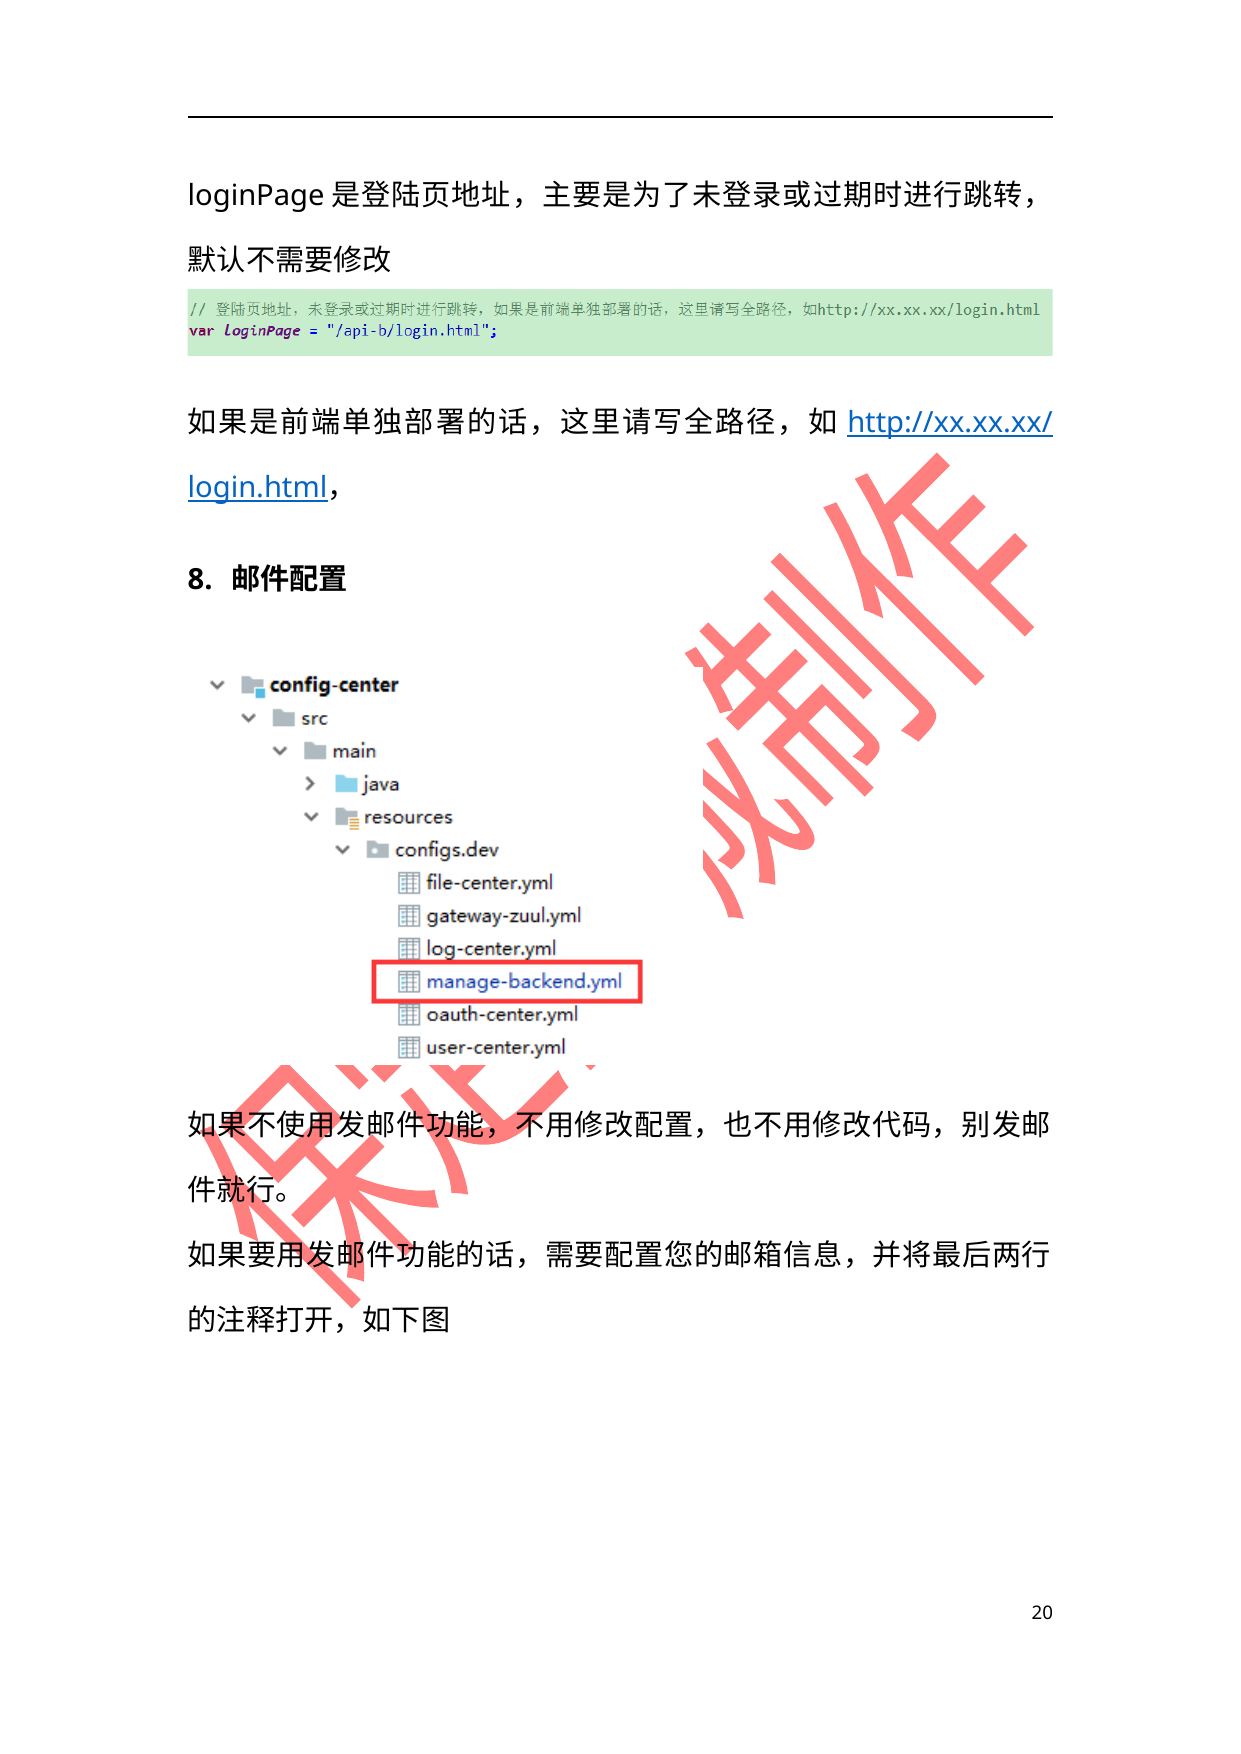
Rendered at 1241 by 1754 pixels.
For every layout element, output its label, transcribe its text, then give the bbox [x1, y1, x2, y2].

text 如果不使用发邮件功能，不用修改配置，也不用修改代码，别发邮件就行。 [187, 1090, 1053, 1220]
picture [187, 667, 703, 1065]
picture [187, 289, 1053, 356]
text 如果是前端单独部署的话，这里请写全路径，如http://xx.xx.xx/login.html， [187, 387, 1053, 517]
subtitle 邮件配置 [187, 544, 1053, 609]
text loginPage是登陆页地址，主要是为了未登录或过期时进行跳转，默认不需要修改 [187, 160, 1053, 289]
text 如果要用发邮件功能的话，需要配置您的邮箱信息，并将最后两行的注释打开，如下图 [187, 1220, 1053, 1350]
